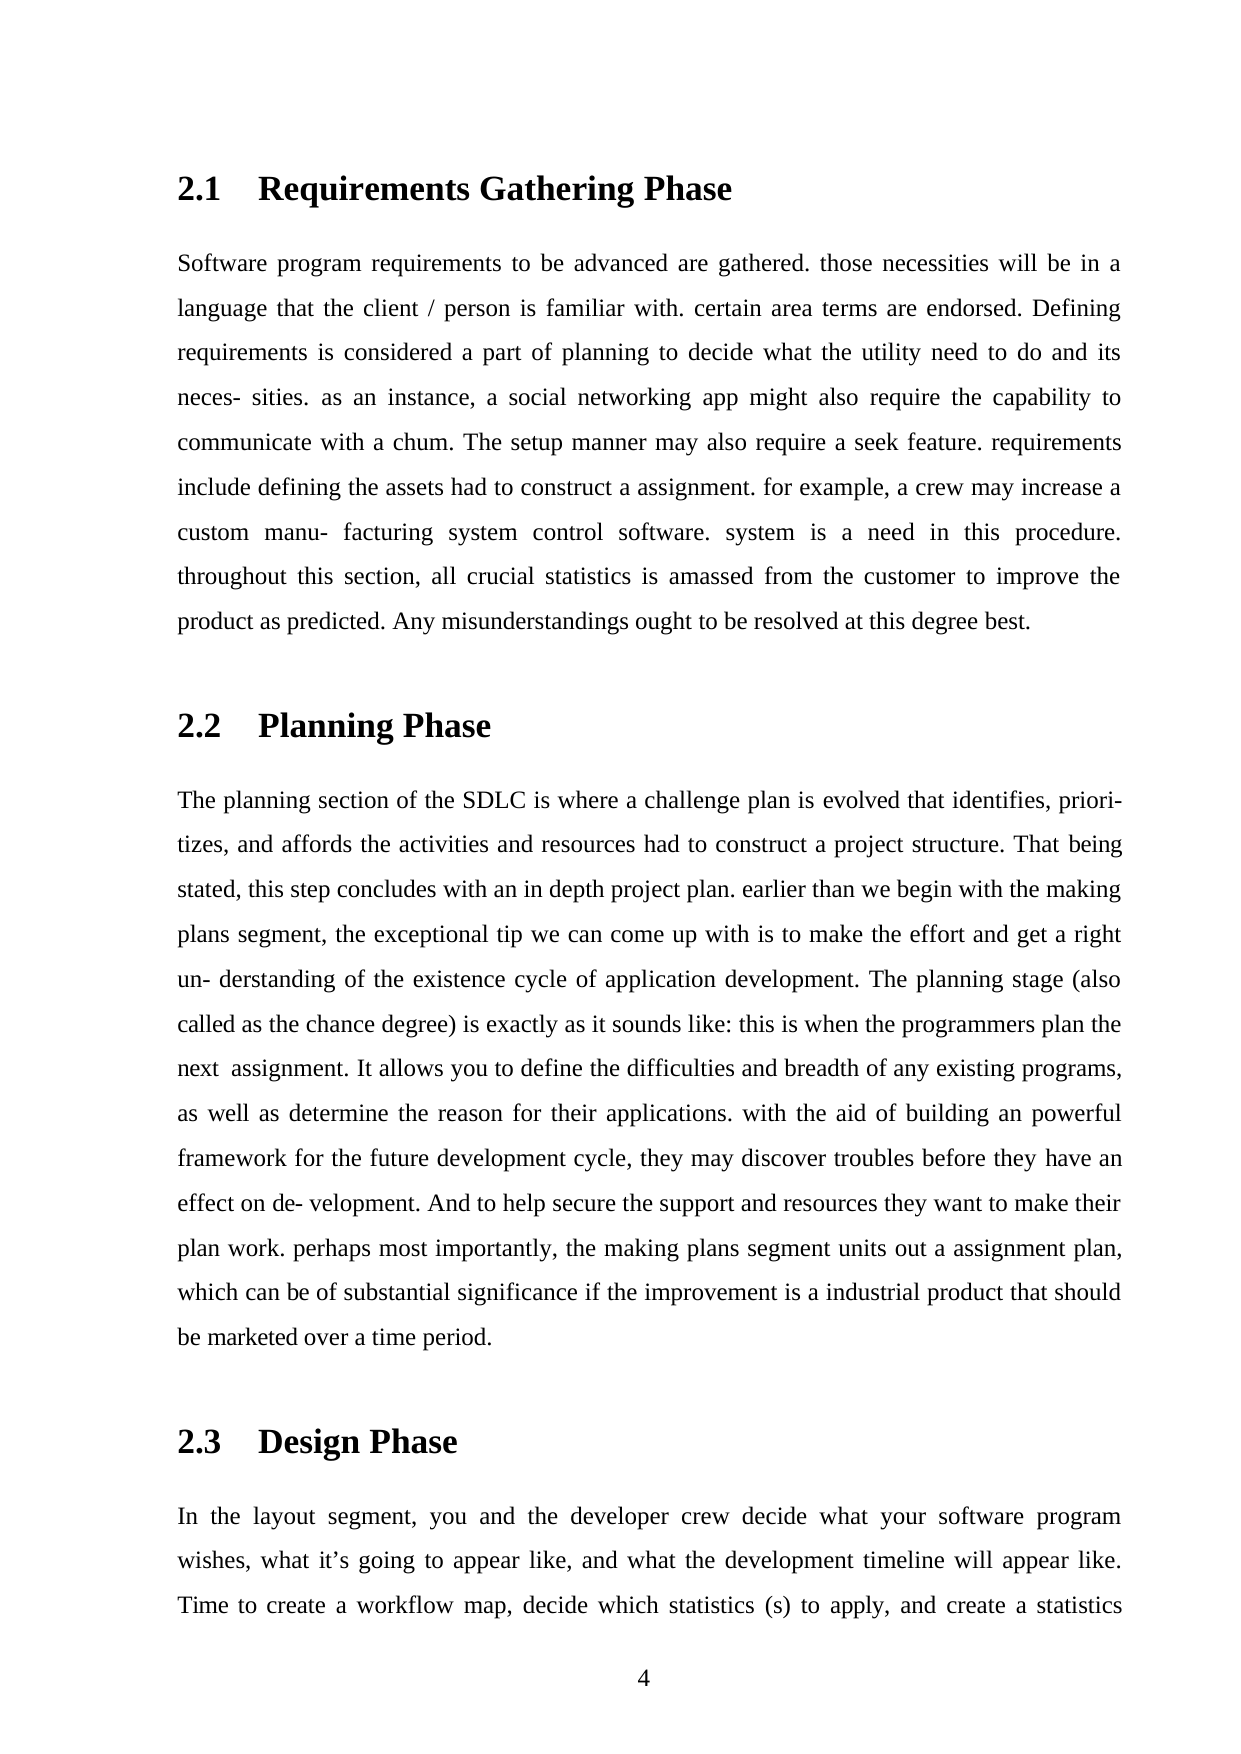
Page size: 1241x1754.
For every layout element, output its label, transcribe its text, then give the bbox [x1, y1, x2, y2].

text The planning section of the SDLC is where a challenge plan is evolved that identifies, priori- tizes, and affords the activities and resources had to construct a project structure. That being stated, this step concludes with an in depth project plan. earlier than we begin with the making plans segment, the exceptional tip we can come up with is to make the effort and get a right un- derstanding of the existence cycle of application development. The planning stage (also called as the chance degree) is exactly as it sounds like: this is when the programmers plan the next assignment. It allows you to define the difficulties and breadth of any existing programs, as well as determine the reason for their applications. with the aid of building an powerful framework for the future development cycle, they may discover troubles before they have an effect on de- velopment. And to help secure the support and resources they want to make their plan work. perhaps most importantly, the making plans segment units out a assignment plan, which can be of substantial significance if the improvement is a industrial product that should be marketed over a time period. [177, 785, 1122, 1351]
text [177, 1501, 1122, 1619]
subtitle Design Phase [177, 1420, 1221, 1461]
text Software program requirements to be advanced are gathered. those necessities will be in a language that the client / person is familiar with. certain area terms are endorsed. Defining requirements is considered a part of planning to decide what the utility need to do and its neces- sities. as an instance, a social networking app might also require the capability to communicate with a chum. The setup manner may also require a seek feature. requirements include defining the assets had to construct a assignment. for example, a crew may increase a custom manu- facturing system control software. system is a need in this procedure. throughout this section, all crucial statistics is amassed from the customer to improve the product as predicted. Any misunderstandings ought to be resolved at this degree best. [177, 248, 1122, 635]
subtitle Planning Phase [177, 704, 1221, 745]
subtitle Requirements Gathering Phase [177, 167, 1221, 208]
